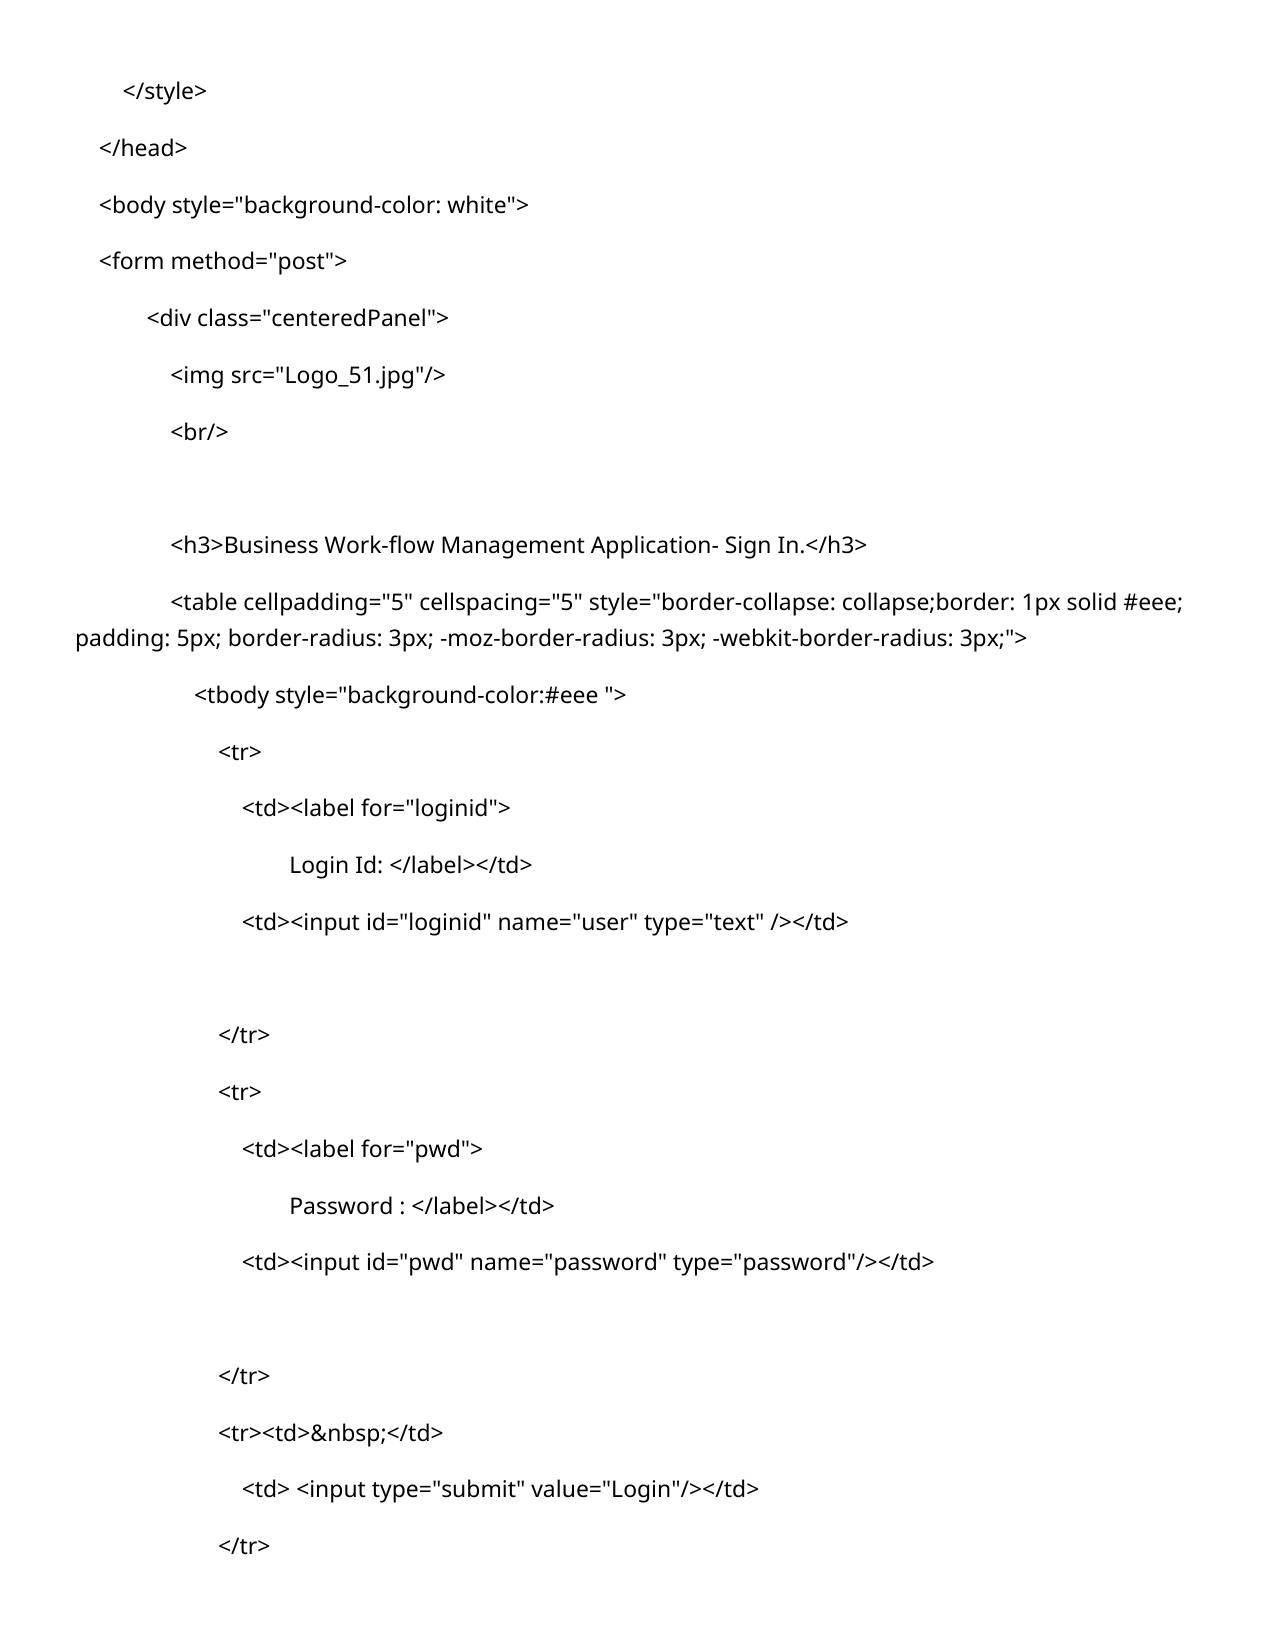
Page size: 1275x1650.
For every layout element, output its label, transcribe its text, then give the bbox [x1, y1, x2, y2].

text <br/> [75, 416, 1200, 447]
text <img src="Logo_51.jpg"/> [75, 359, 1200, 390]
text <h3>Business Work-flow Management Application- Sign In.</h3> [75, 529, 1200, 560]
text <tbody style="background-color:#eee "> [75, 679, 1200, 710]
text </tr> [75, 1360, 1200, 1391]
text </tr> [75, 1019, 1200, 1051]
text <tr> [75, 1076, 1200, 1107]
text </style> [75, 75, 1200, 106]
text Password : </label></td> [75, 1189, 1200, 1221]
text <td><input id="pwd" name="password" type="password"/></td> [75, 1246, 1200, 1278]
text Login Id: </label></td> [75, 849, 1200, 880]
text </head> [75, 132, 1200, 163]
text <body style="background-color: white"> [75, 188, 1200, 220]
text </tr> [75, 1530, 1200, 1561]
text <div class="centeredPanel"> [75, 302, 1200, 333]
text <form method="post"> [75, 245, 1200, 277]
text <td><input id="loginid" name="user" type="text" /></td> [75, 906, 1200, 937]
text <td> <input type="submit" value="Login"/></td> [75, 1473, 1200, 1505]
text <tr> [75, 735, 1200, 767]
text <tr><td>&nbsp;</td> [75, 1417, 1200, 1448]
text <table cellpadding="5" cellspacing="5" style="border-collapse: collapse;border: 1px solid #eee; padding: 5px; border-radius: 3px; -moz-border-radius: 3px; -webkit-border-radius: 3px;"> [75, 586, 1200, 653]
text <td><label for="pwd"> [75, 1133, 1200, 1164]
text <td><label for="loginid"> [75, 792, 1200, 823]
